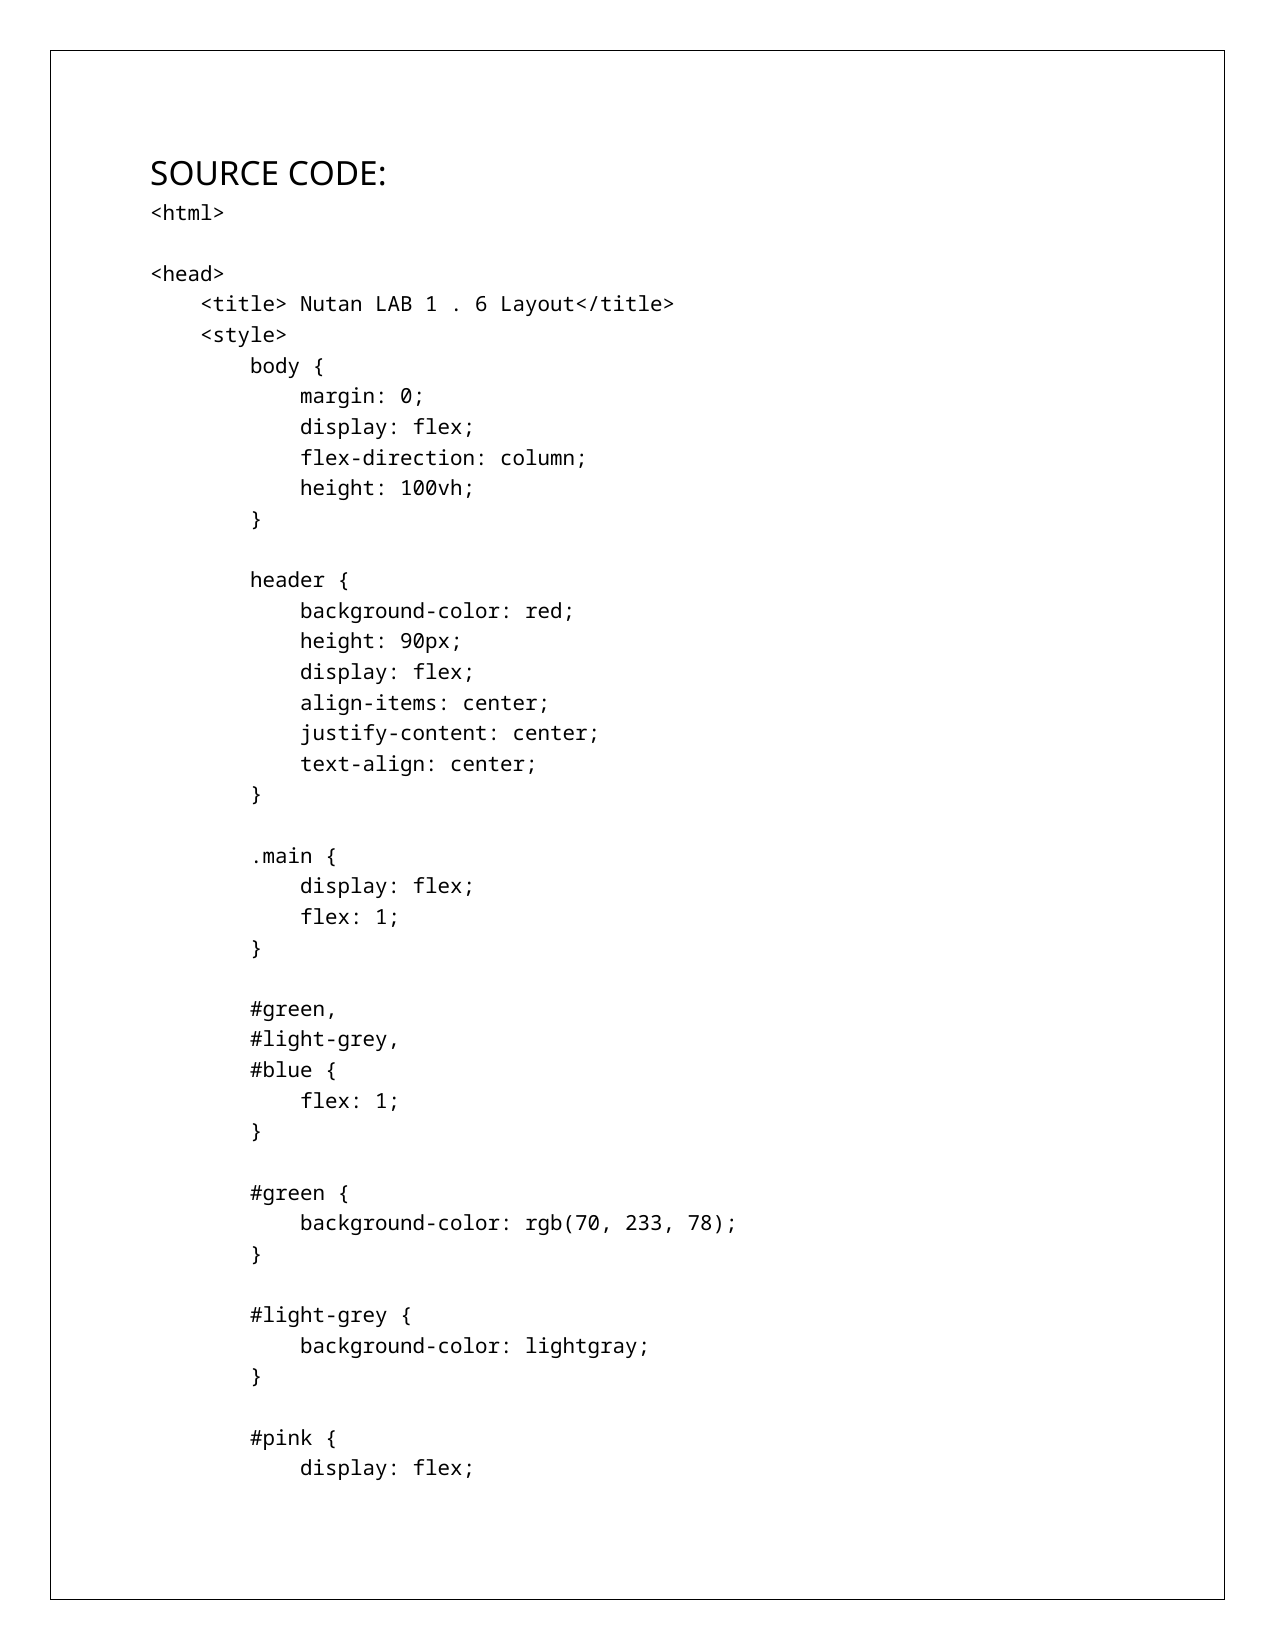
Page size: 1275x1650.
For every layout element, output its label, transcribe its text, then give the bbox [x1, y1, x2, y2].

text } [150, 1361, 1125, 1390]
text flex: 1; [150, 902, 1125, 930]
text <style> [150, 320, 1125, 348]
text SOURCE CODE: <html> [150, 150, 1125, 226]
text } [150, 1239, 1125, 1267]
text .main { [150, 841, 1125, 869]
text display: flex; [150, 871, 1125, 900]
text text-align: center; [150, 749, 1125, 777]
text display: flex; [150, 657, 1125, 685]
text #blue { [150, 1055, 1125, 1083]
text margin: 0; [150, 381, 1125, 410]
text } [150, 1116, 1125, 1145]
text background-color: red; [150, 596, 1125, 624]
text #green { [150, 1178, 1125, 1206]
text display: flex; [150, 1453, 1125, 1482]
text #green, [150, 994, 1125, 1022]
text #light-grey, [150, 1024, 1125, 1053]
text #pink { [150, 1423, 1125, 1451]
text flex: 1; [150, 1086, 1125, 1114]
text background-color: lightgray; [150, 1331, 1125, 1359]
text } [150, 504, 1125, 532]
text <head> [150, 259, 1125, 287]
text height: 90px; [150, 626, 1125, 655]
text #light-grey { [150, 1300, 1125, 1328]
text justify-content: center; [150, 718, 1125, 747]
text } [150, 779, 1125, 808]
text height: 100vh; [150, 473, 1125, 502]
text <title> Nutan LAB 1 . 6 Layout</title> [150, 289, 1125, 318]
text background-color: rgb(70, 233, 78); [150, 1208, 1125, 1237]
text flex-direction: column; [150, 443, 1125, 471]
text } [150, 933, 1125, 961]
text align-items: center; [150, 688, 1125, 716]
text header { [150, 565, 1125, 593]
text display: flex; [150, 412, 1125, 440]
text body { [150, 351, 1125, 379]
